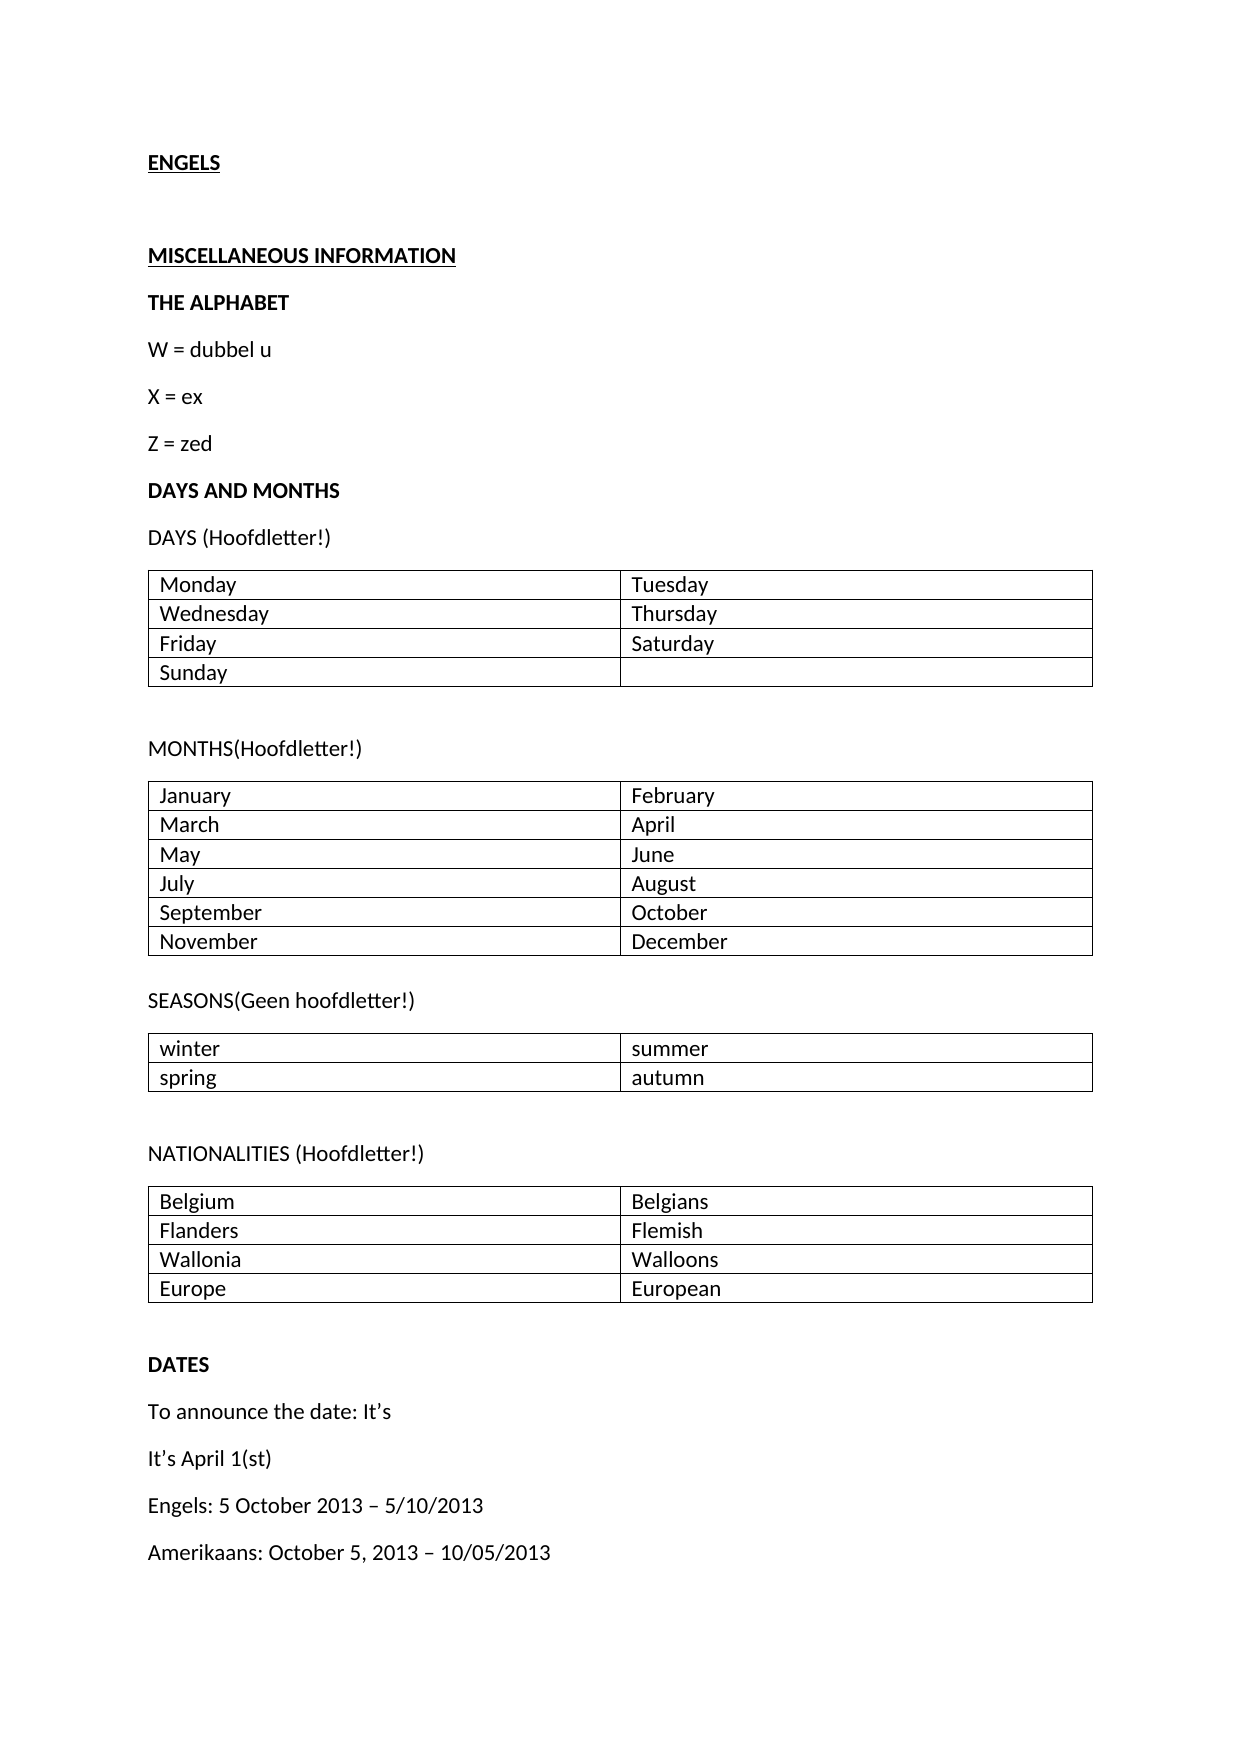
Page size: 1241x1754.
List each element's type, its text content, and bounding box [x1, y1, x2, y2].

text DAYS AND MONTHS [148, 476, 1093, 504]
table_cell August [621, 869, 1092, 897]
table_cell Flanders [149, 1216, 620, 1244]
table_header January [149, 782, 620, 809]
table_cell Saturday [621, 629, 1092, 657]
table_cell Wednesday [149, 600, 620, 628]
text SEASONS(Geen hoofdletter!) [148, 956, 1093, 1014]
text To announce the date: It’s [148, 1397, 1093, 1425]
table_cell July [149, 869, 620, 897]
table_cell Walloons [621, 1245, 1092, 1273]
text DAYS (Hoofdletter!) [148, 523, 1093, 551]
text MISCELLANEOUS INFORMATION [148, 241, 1093, 269]
table_cell October [621, 898, 1092, 926]
table_cell May [149, 840, 620, 868]
table_cell March [149, 811, 620, 839]
table_cell autumn [621, 1063, 1092, 1091]
table_cell spring [149, 1063, 620, 1091]
table_header Belgians [621, 1187, 1092, 1215]
text MONTHS(Hoofdletter!) [148, 734, 1093, 762]
table_cell Europe [149, 1274, 620, 1302]
table_cell Sunday [149, 658, 620, 686]
text NATIONALITIES (Hoofdletter!) [148, 1139, 1093, 1167]
table_cell December [621, 927, 1092, 955]
table_header winter [149, 1034, 620, 1062]
table_header Monday [149, 571, 620, 598]
table_cell Friday [149, 629, 620, 657]
table_header summer [621, 1034, 1092, 1062]
table_cell November [149, 927, 620, 955]
table_header February [621, 782, 1092, 809]
table_cell European [621, 1274, 1092, 1302]
table_cell [621, 658, 1092, 686]
table_cell Thursday [621, 600, 1092, 628]
text Engels: 5 October 2013 – 5/10/2013 [148, 1491, 1093, 1519]
table_header Belgium [149, 1187, 620, 1215]
text Z = zed [148, 429, 1093, 457]
table_cell June [621, 840, 1092, 868]
text W = dubbel u [148, 335, 1093, 363]
table_cell September [149, 898, 620, 926]
text THE ALPHABET [148, 288, 1093, 316]
table_header Tuesday [621, 571, 1092, 598]
table_cell April [621, 811, 1092, 839]
text It’s April 1(st) [148, 1444, 1093, 1472]
text DATES [148, 1350, 1093, 1378]
text ENGELS [148, 148, 1093, 176]
text Amerikaans: October 5, 2013 – 10/05/2013 [148, 1538, 1093, 1566]
table_cell Flemish [621, 1216, 1092, 1244]
table_cell Wallonia [149, 1245, 620, 1273]
text X = ex [148, 382, 1093, 410]
